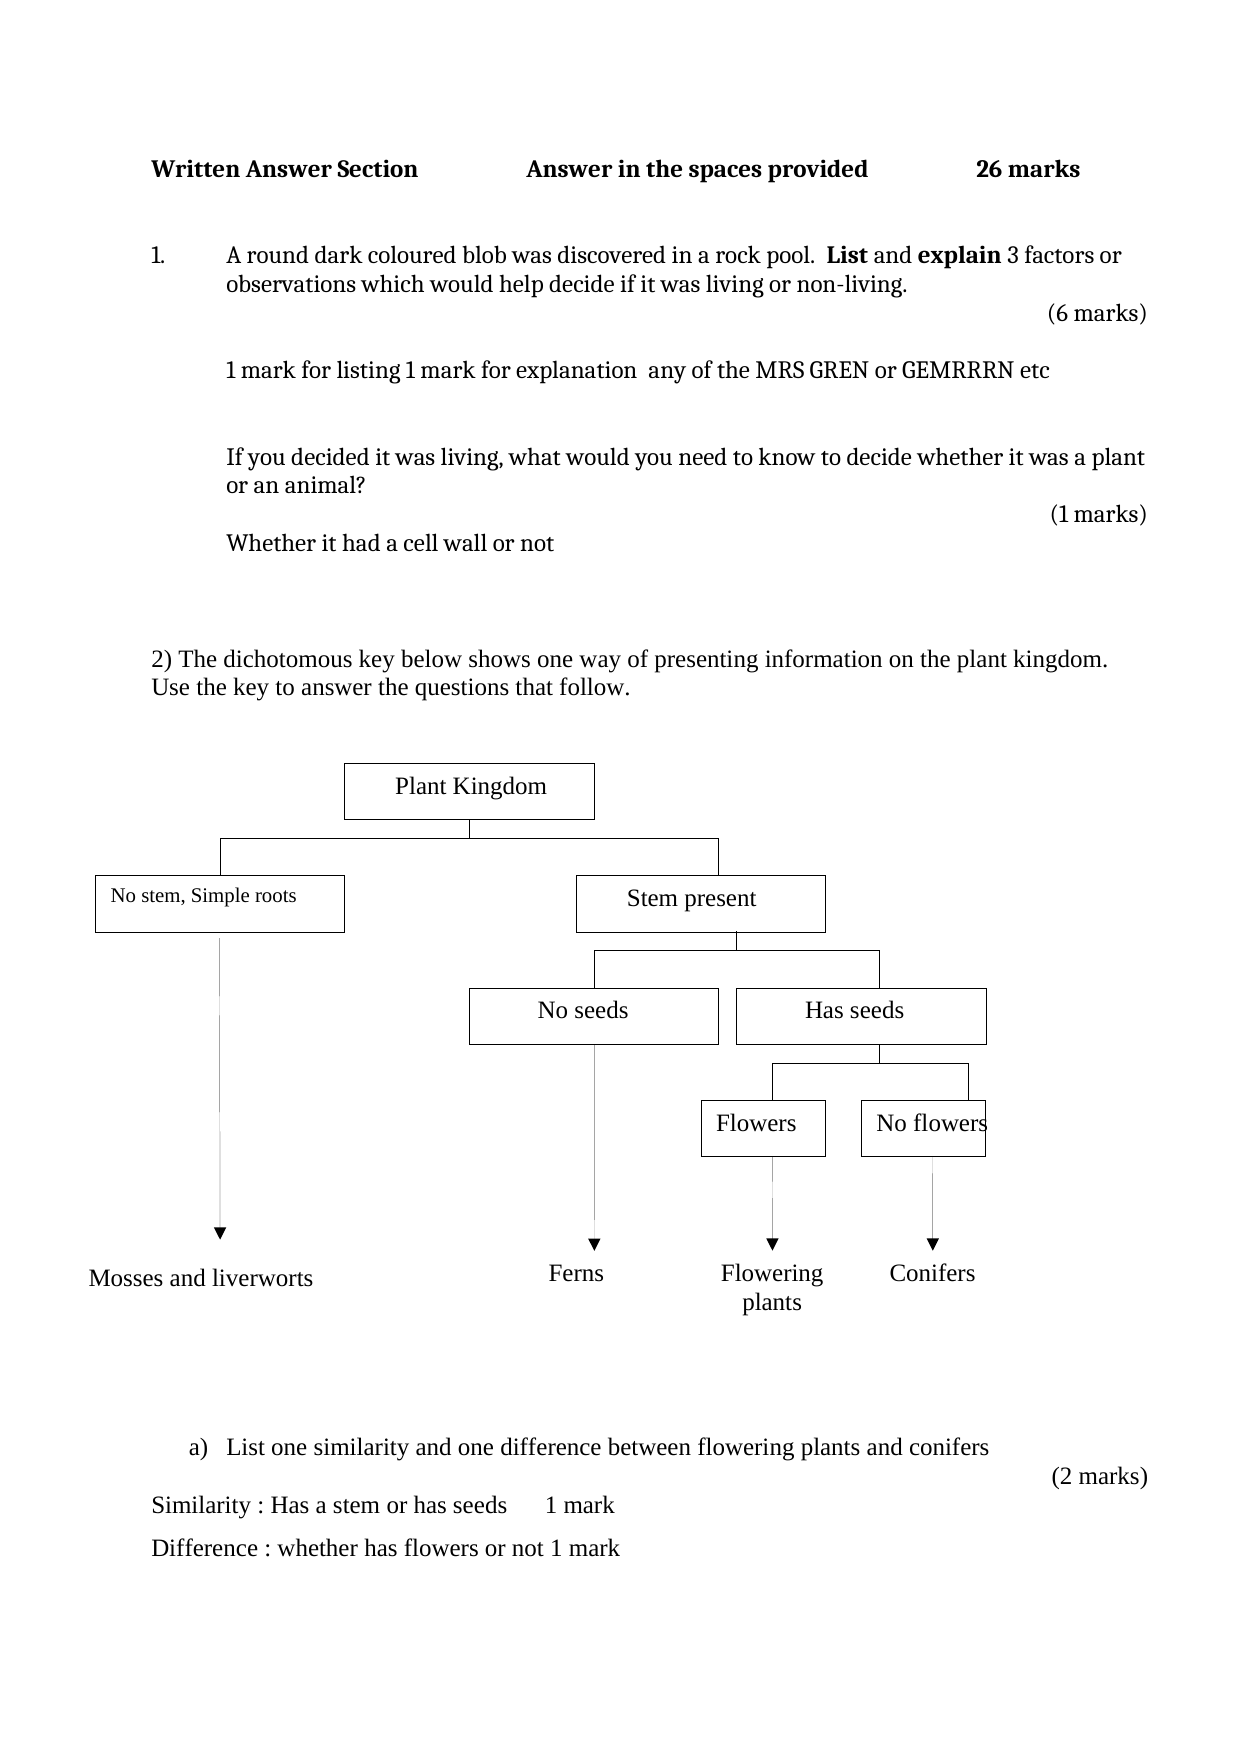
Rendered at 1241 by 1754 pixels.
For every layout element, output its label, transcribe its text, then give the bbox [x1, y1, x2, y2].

text Similarity : Has a stem or has seeds 1 mark [151, 1490, 1148, 1519]
text 2) The dichotomous key below shows one way of presenting information on the plant kingdom. Use the key to answer the questions that follow. [151, 644, 1148, 701]
text If you decided it was living, what would you need to know to decide whether it was a plant or an animal? [151, 442, 1148, 500]
text Difference : whether has flowers or not 1 mark [151, 1533, 1148, 1562]
text Written Answer Section Answer in the spaces provided 26 marks [151, 155, 1148, 184]
text (6 marks) [151, 299, 1148, 327]
list List one similarity and one difference between flowering plants and conifers [188, 1432, 1148, 1461]
text Whether it had a cell wall or not [226, 529, 1148, 557]
text 1. A round dark coloured blob was discovered in a rock pool. List and explain 3 factors or observations which would help decide if it was living or non-living. [151, 241, 1148, 299]
text (1 marks) [151, 500, 1148, 529]
text 1 mark for listing 1 mark for explanation any of the MRS GREN or GEMRRRN etc [226, 356, 1148, 385]
text (2 marks) [301, 1461, 1148, 1490]
